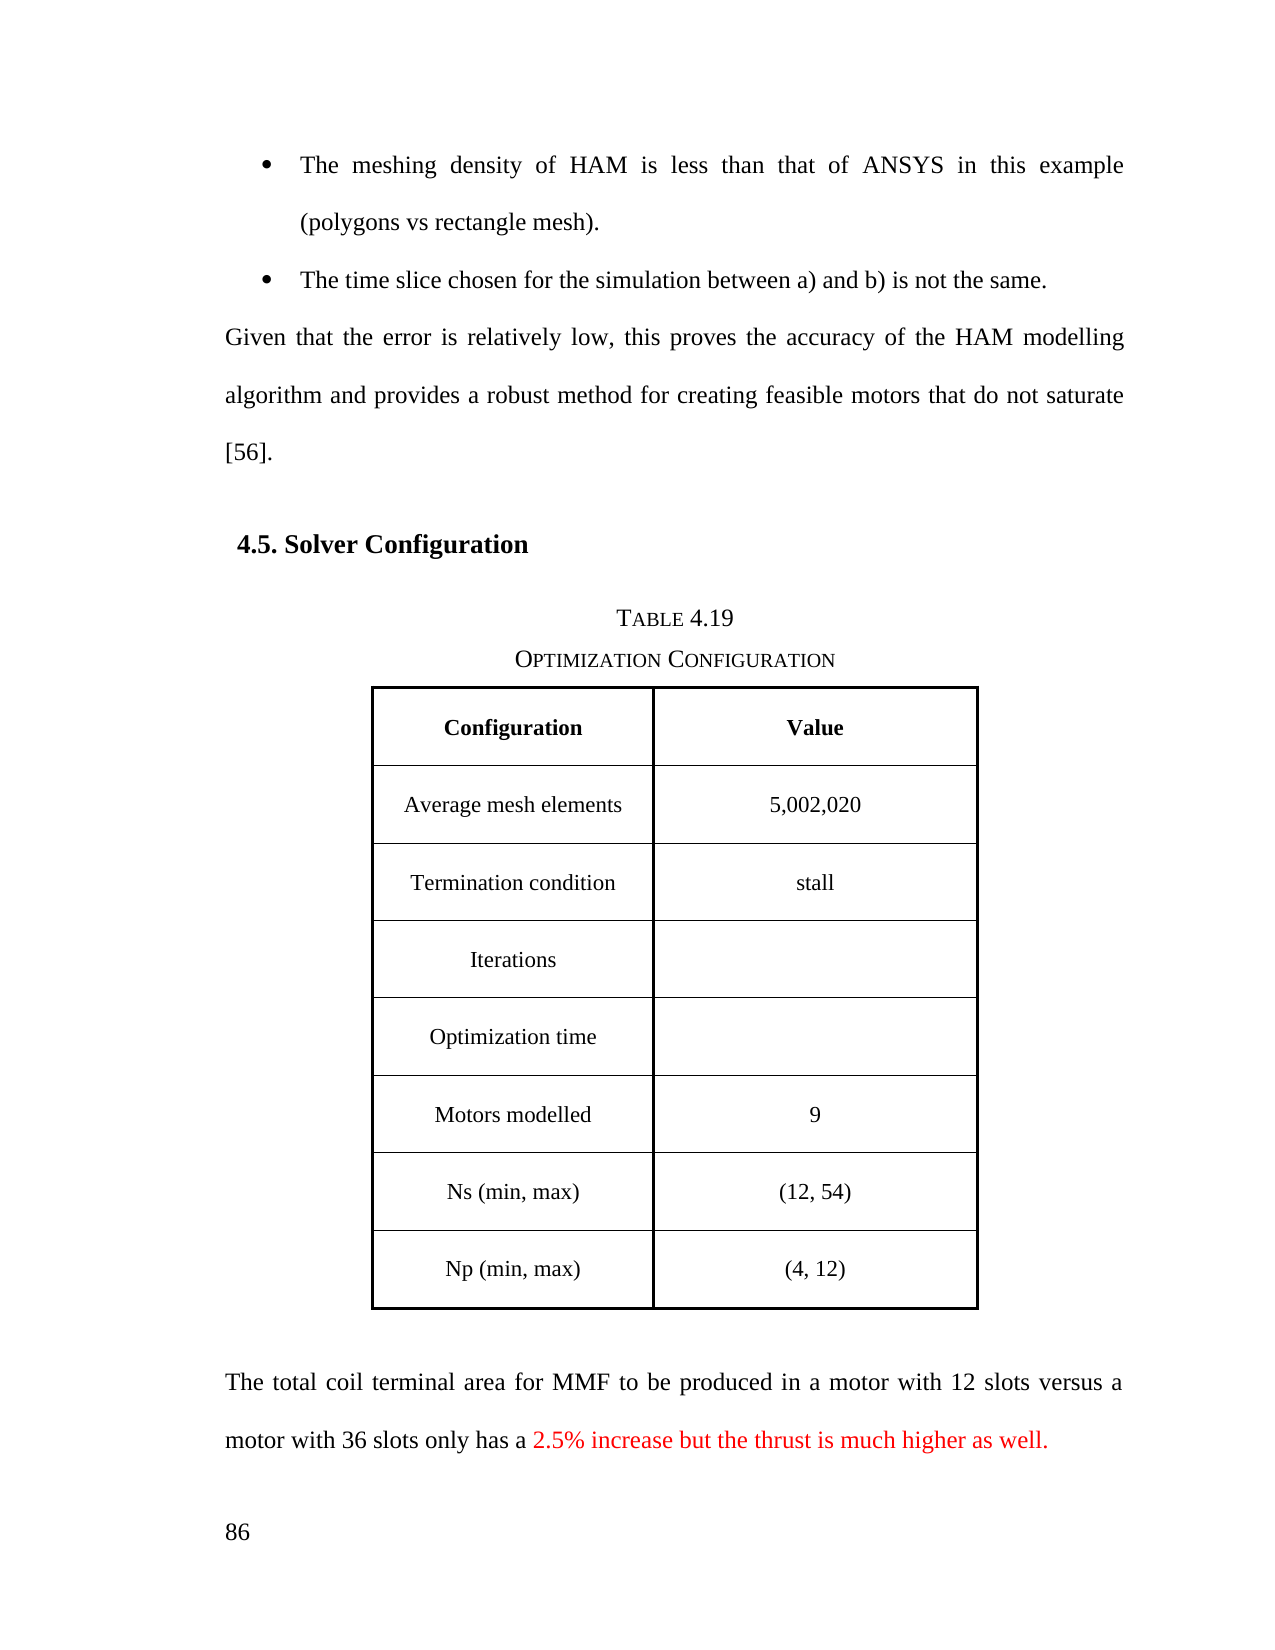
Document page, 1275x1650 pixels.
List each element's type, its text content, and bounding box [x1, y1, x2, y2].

list The meshing density of HAM is less than that of ANSYS in this example (polygons vs rectangle mesh). [262, 150, 1125, 236]
table_cell Average mesh elements [374, 766, 652, 842]
table_cell 9 [655, 1076, 976, 1152]
table_header Value [655, 689, 976, 765]
table_cell Termination condition [374, 844, 652, 920]
text Given that the error is relatively low, this proves the accuracy of the HAM modelling algorithm and provides a robust method for creating feasible motors that do not saturate . [225, 322, 1125, 466]
text The total coil terminal area for MMF to be produced in a motor with 12 slots versus a motor with 36 slots only has a 2.5% increase but the thrust is much higher as well. [225, 1367, 1125, 1454]
table_cell Iterations [374, 921, 652, 997]
table_cell Optimization time [374, 998, 652, 1075]
table_cell [655, 921, 976, 997]
table_cell (4, 12) [655, 1231, 976, 1307]
table_cell Motors modelled [374, 1076, 652, 1152]
table_cell Ns (min, max) [374, 1153, 652, 1229]
table_cell [655, 998, 976, 1075]
subtitle Solver Configuration [225, 528, 1125, 559]
table_cell 5,002,020 [655, 766, 976, 842]
table_cell (12, 54) [655, 1153, 976, 1229]
table_header Configuration [374, 689, 652, 765]
table_cell stall [655, 844, 976, 920]
list The time slice chosen for the simulation between a) and b) is not the same. [262, 265, 1125, 294]
text Optimization Configuration [225, 644, 1125, 673]
table_cell Np (min, max) [374, 1231, 652, 1307]
